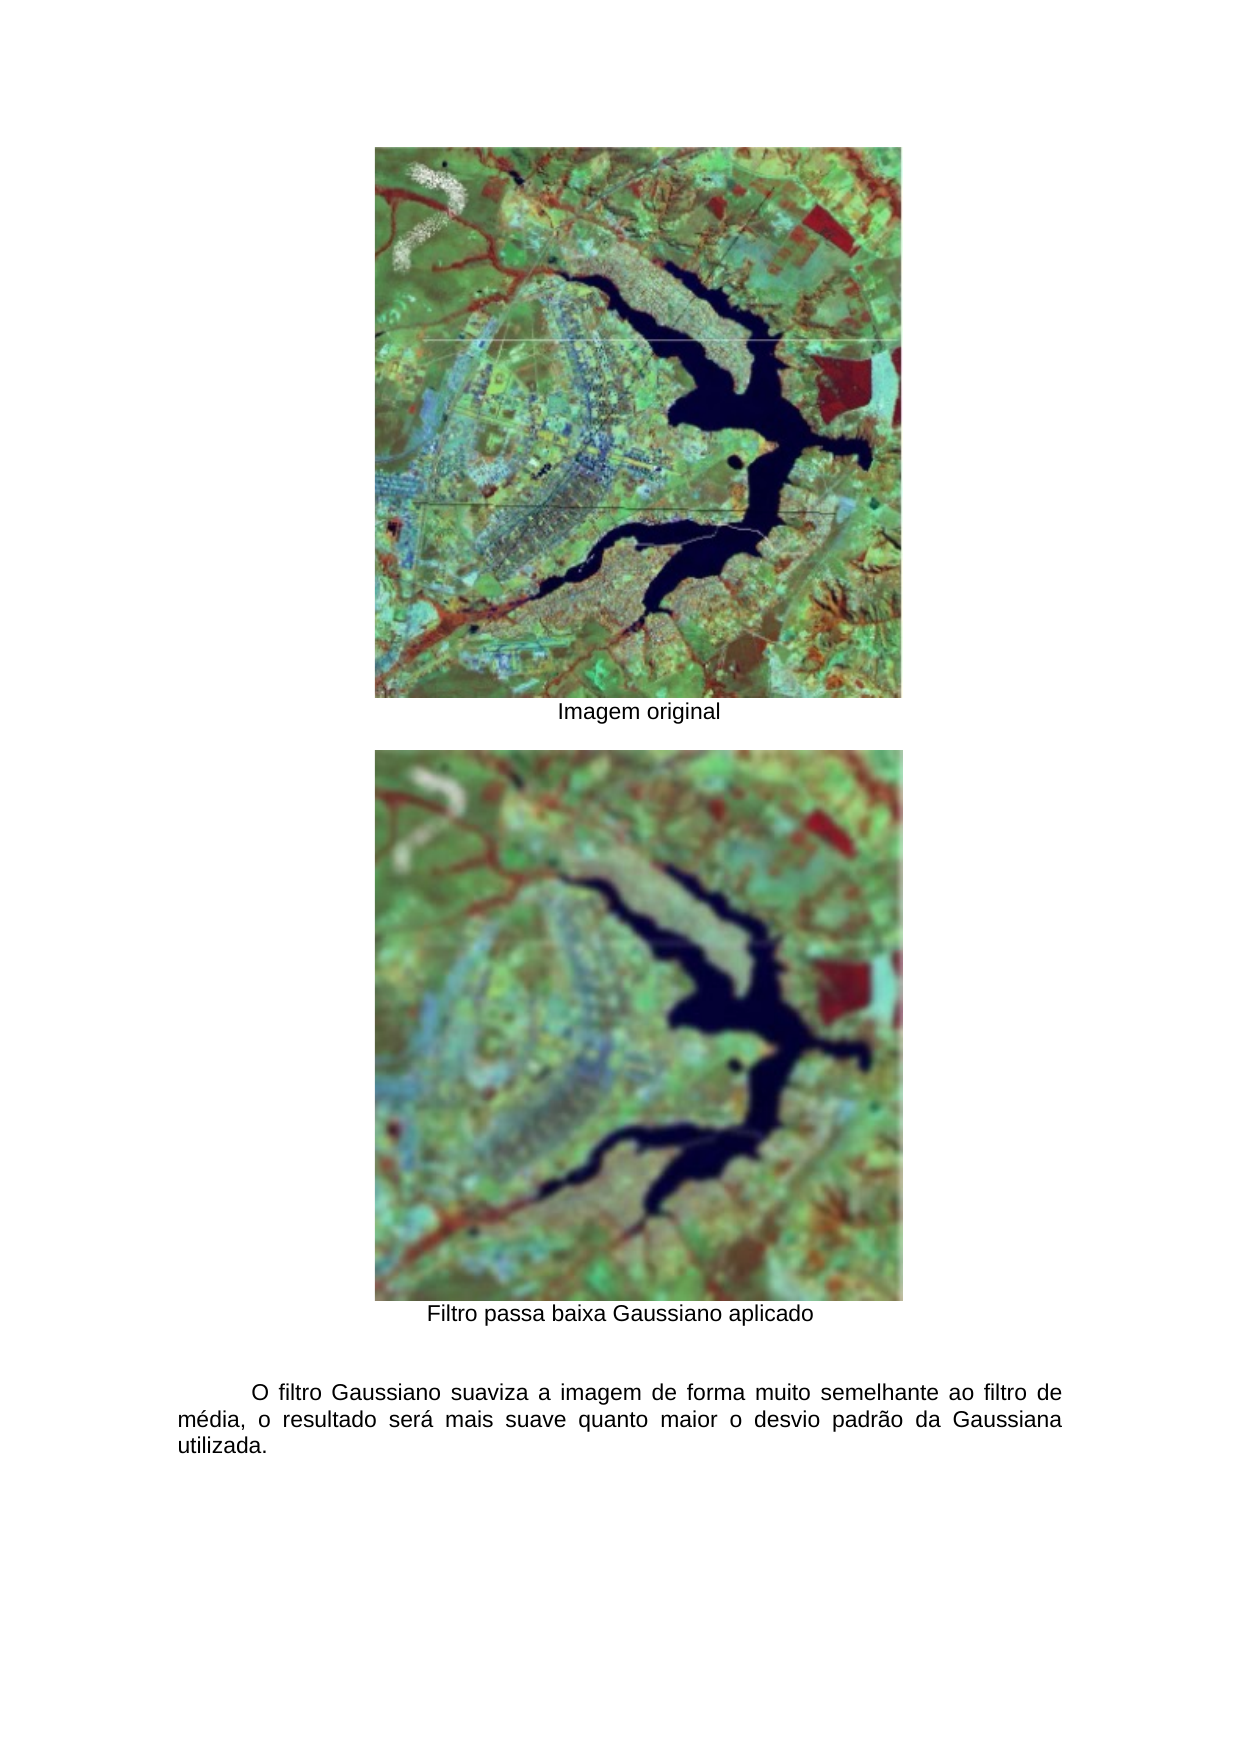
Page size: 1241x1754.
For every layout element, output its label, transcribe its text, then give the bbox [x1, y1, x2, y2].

list O filtro Gaussiano suaviza a imagem de forma muito semelhante ao filtro de média, o resultado será mais suave quanto maior o desvio padrão da Gaussiana utilizada. [177, 1379, 1063, 1458]
picture [374, 750, 903, 1301]
list Imagem original [177, 698, 1063, 724]
picture [374, 147, 903, 698]
list Filtro passa baixa Gaussiano aplicado [177, 1300, 1063, 1327]
